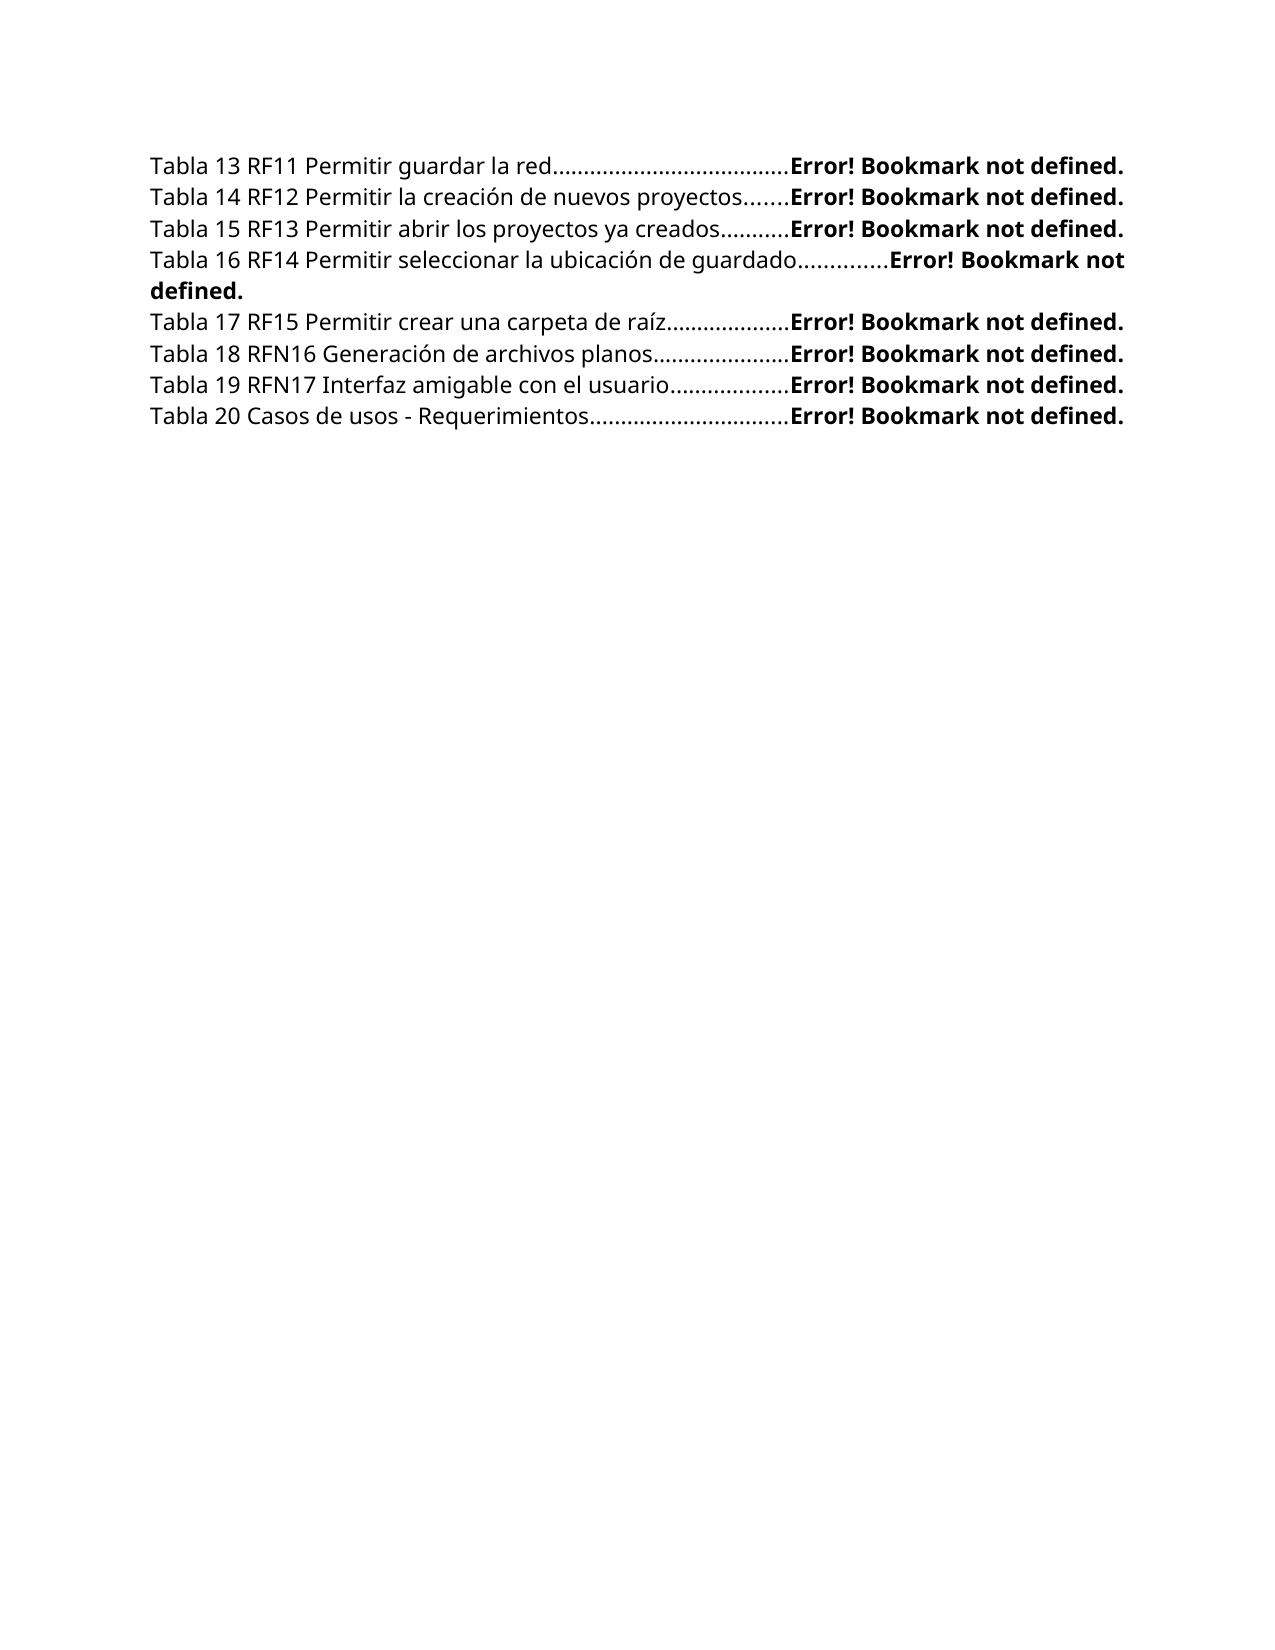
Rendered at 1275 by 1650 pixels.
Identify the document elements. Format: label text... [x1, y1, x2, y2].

text Tabla 13 RF11 Permitir guardar la red Error! Bookmark not defined. [150, 150, 1125, 181]
text Tabla 17 RF15 Permitir crear una carpeta de raíz Error! Bookmark not defined. [150, 306, 1125, 337]
text Tabla 16 RF14 Permitir seleccionar la ubicación de guardado Error! Bookmark not defined. [150, 244, 1125, 306]
text Tabla 14 RF12 Permitir la creación de nuevos proyectos Error! Bookmark not defined. [150, 181, 1125, 212]
text Tabla 15 RF13 Permitir abrir los proyectos ya creados Error! Bookmark not defined. [150, 212, 1125, 244]
text Tabla 20 Casos de usos - Requerimientos Error! Bookmark not defined. [150, 400, 1125, 431]
text Tabla 19 RFN17 Interfaz amigable con el usuario Error! Bookmark not defined. [150, 369, 1125, 400]
text Tabla 18 RFN16 Generación de archivos planos Error! Bookmark not defined. [150, 337, 1125, 369]
